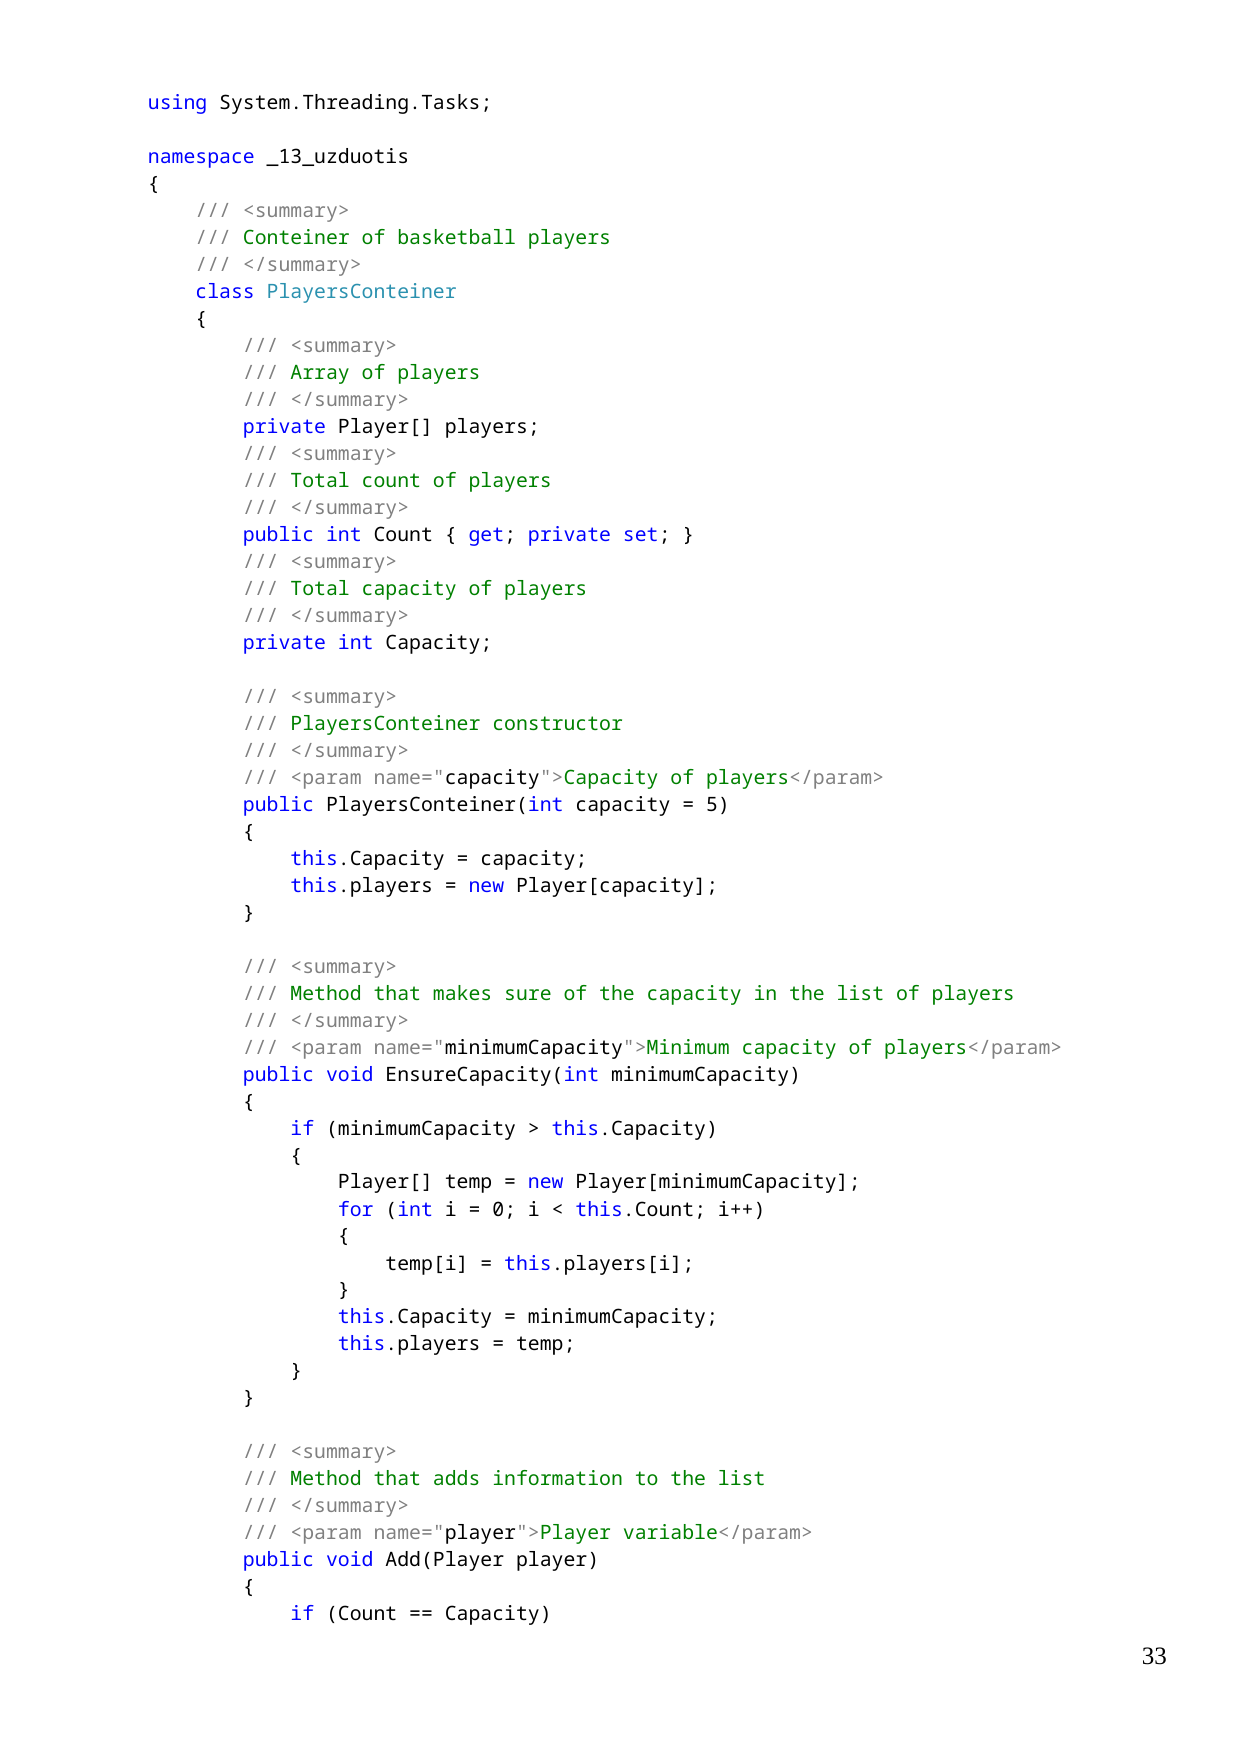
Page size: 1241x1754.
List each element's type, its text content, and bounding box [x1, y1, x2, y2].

text { [148, 304, 1181, 331]
text private int Capacity; [148, 628, 1181, 655]
text namespace _13_uzduotis [148, 143, 1181, 169]
text /// Method that adds information to the list [148, 1464, 1181, 1492]
text } [148, 1384, 1181, 1411]
text } [148, 1357, 1181, 1384]
text /// PlayersConteiner constructor [148, 709, 1181, 736]
text { [148, 169, 1181, 197]
text } [148, 898, 1181, 925]
text this.Capacity = minimumCapacity; [148, 1303, 1181, 1330]
text private Player[] players; [148, 412, 1181, 439]
text /// <summary> [148, 331, 1181, 358]
text /// <param name="capacity">Capacity of players</param> [148, 763, 1181, 790]
text /// <summary> [148, 952, 1181, 979]
text public void Add(Player player) [148, 1546, 1181, 1572]
text /// <summary> [148, 682, 1181, 709]
text /// Total count of players [148, 466, 1181, 493]
text public PlayersConteiner(int capacity = 5) [148, 790, 1181, 817]
text /// <summary> [148, 439, 1181, 466]
text /// </summary> [148, 601, 1181, 628]
text /// <summary> [148, 197, 1181, 223]
text { [148, 1222, 1181, 1249]
text /// Method that makes sure of the capacity in the list of players [148, 979, 1181, 1006]
text /// <param name="minimumCapacity">Minimum capacity of players</param> [148, 1033, 1181, 1060]
text /// </summary> [148, 251, 1181, 277]
text /// Array of players [148, 358, 1181, 385]
text /// Total capacity of players [148, 574, 1181, 601]
text /// </summary> [148, 1492, 1181, 1518]
text public int Count { get; private set; } [148, 520, 1181, 547]
text { [148, 1141, 1181, 1168]
text for (int i = 0; i < this.Count; i++) [148, 1195, 1181, 1222]
text } [148, 1276, 1181, 1303]
text this.Capacity = capacity; [148, 844, 1181, 871]
text /// </summary> [148, 385, 1181, 412]
text public void EnsureCapacity(int minimumCapacity) [148, 1060, 1181, 1087]
text if (minimumCapacity > this.Capacity) [148, 1114, 1181, 1141]
text /// <summary> [148, 547, 1181, 574]
text { [148, 1572, 1181, 1599]
text class PlayersConteiner [148, 277, 1181, 304]
text { [148, 817, 1181, 844]
text /// <param name="player">Player variable</param> [148, 1518, 1181, 1546]
text /// </summary> [148, 493, 1181, 520]
text this.players = temp; [148, 1330, 1181, 1357]
text Player[] temp = new Player[minimumCapacity]; [148, 1168, 1181, 1195]
text { [148, 1087, 1181, 1114]
text /// </summary> [148, 736, 1181, 763]
text using System.Threading.Tasks; [148, 89, 1181, 116]
text temp[i] = this.players[i]; [148, 1249, 1181, 1276]
text /// </summary> [148, 1006, 1181, 1033]
text /// Conteiner of basketball players [148, 223, 1181, 251]
text /// <summary> [148, 1438, 1181, 1464]
text this.players = new Player[capacity]; [148, 871, 1181, 898]
text if (Count == Capacity) [148, 1599, 1181, 1626]
